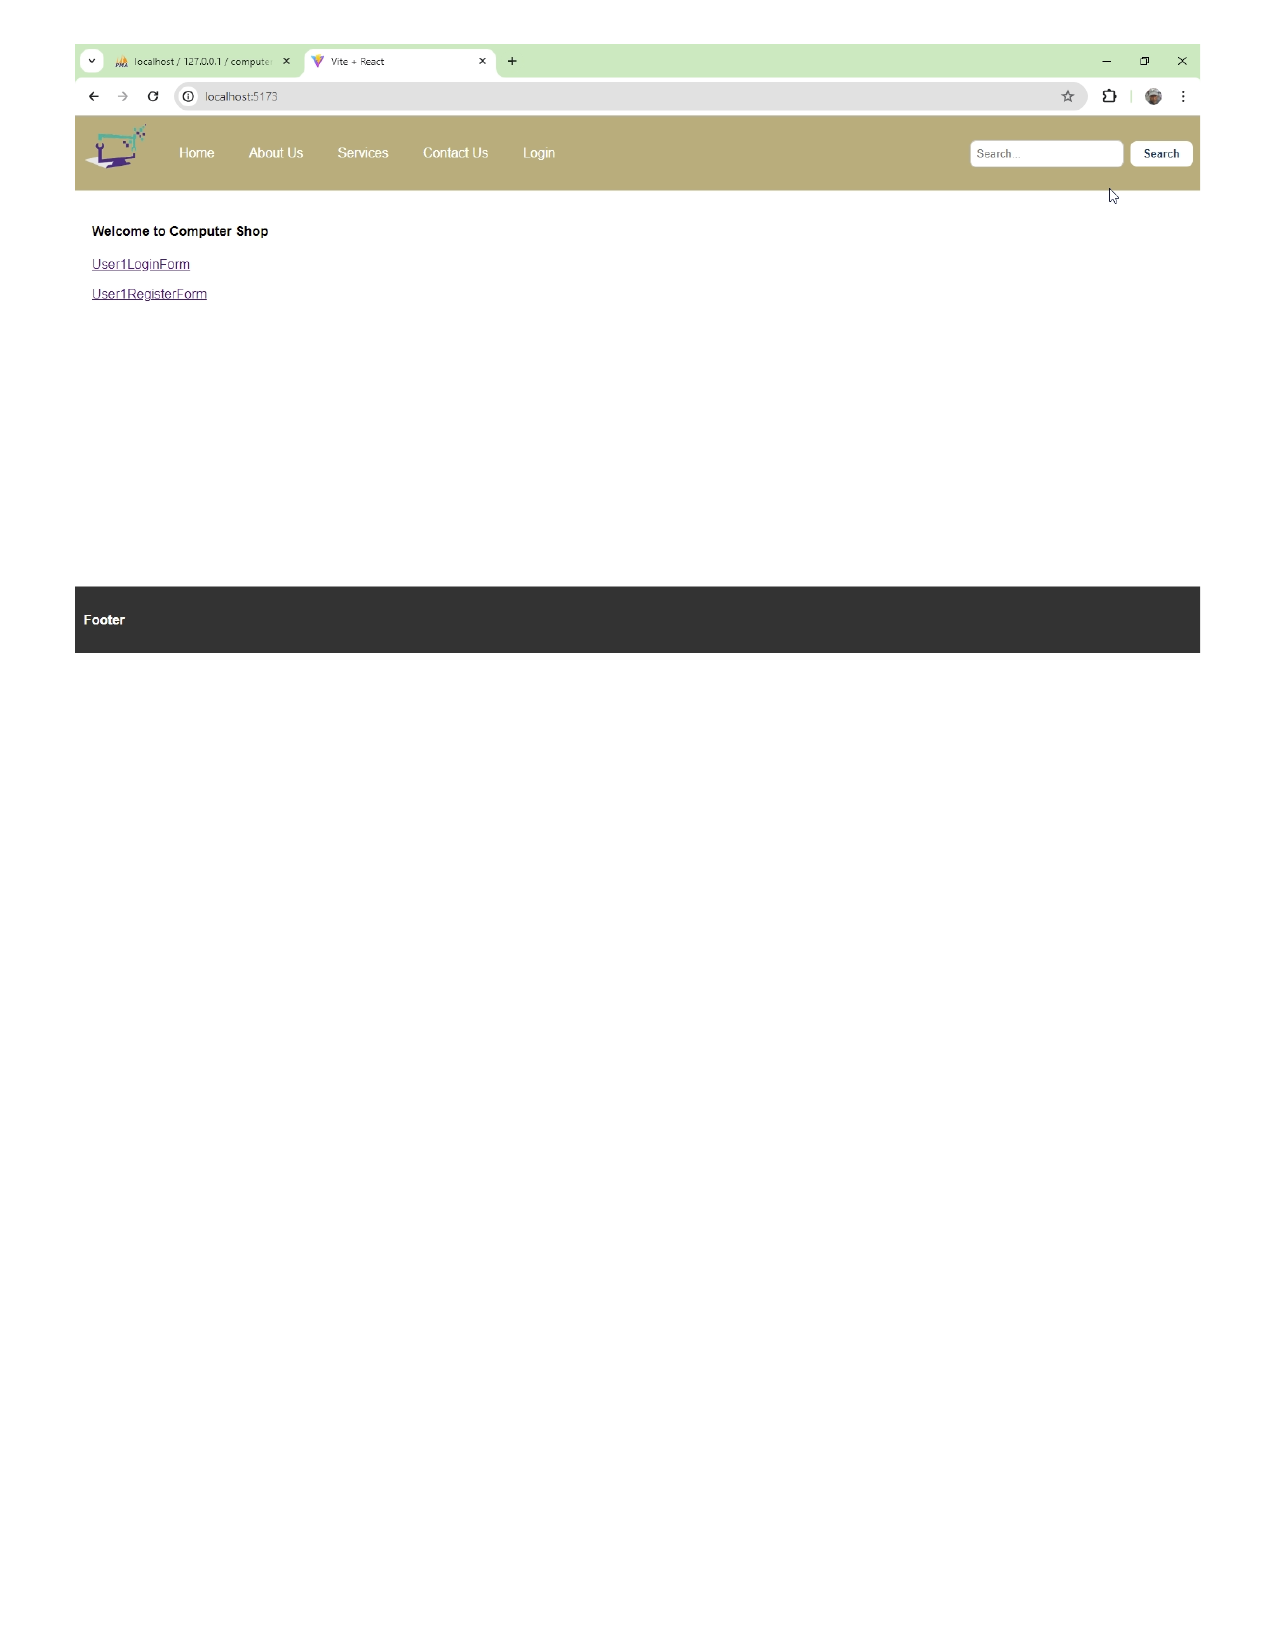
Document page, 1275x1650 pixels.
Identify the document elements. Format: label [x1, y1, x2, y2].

picture [75, 44, 1200, 653]
